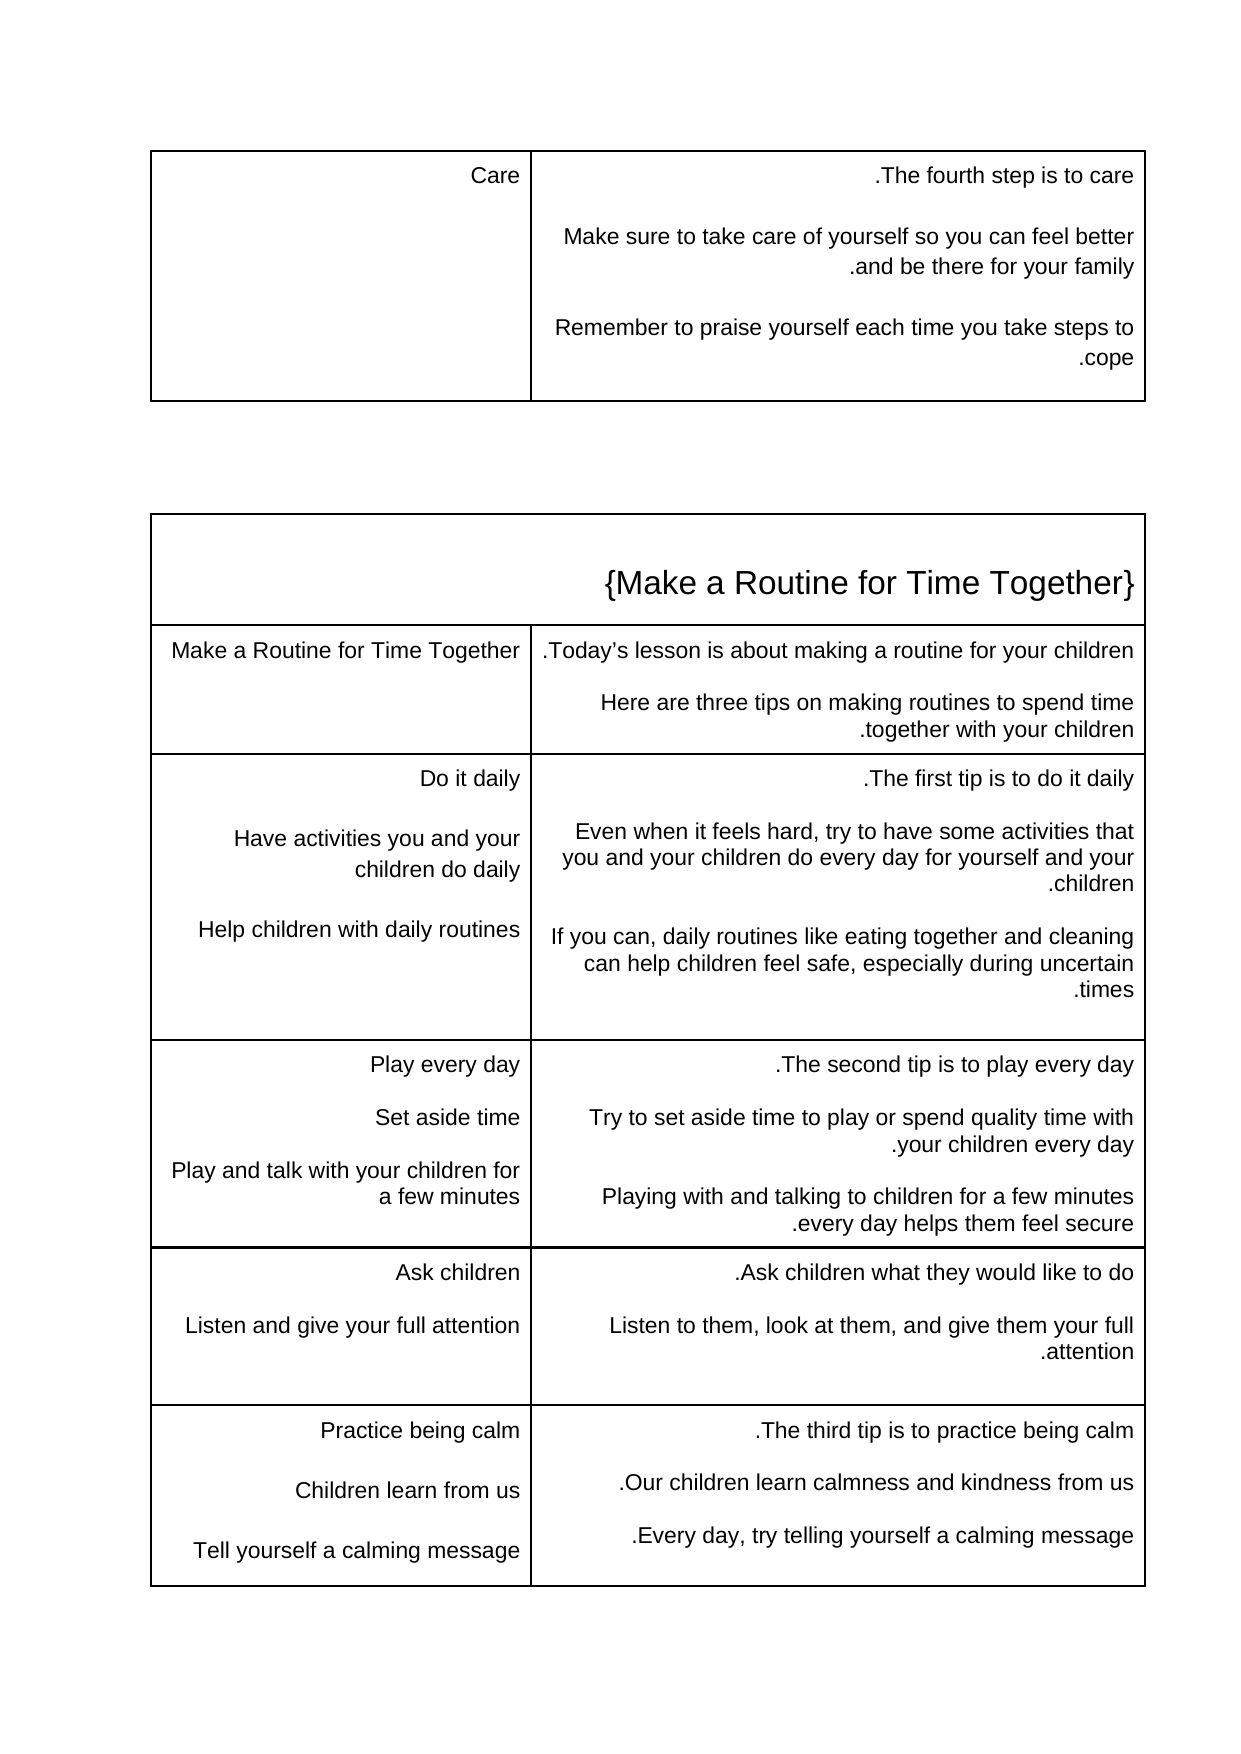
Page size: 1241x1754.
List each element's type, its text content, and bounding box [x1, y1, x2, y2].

table_cell Play every day Set aside time Play and talk with your children for a few minutes [152, 1041, 530, 1246]
table_cell The second tip is to play every day. Try to set aside time to play or spend quality time with your children every day. Playing with and talking to children for a few minutes every day helps them feel secure. [532, 1041, 1144, 1246]
table_cell Do it daily Have activities you and your children do daily Help children with daily routines [152, 755, 530, 1039]
table_cell The first tip is to do it daily. Even when it feels hard, try to have some activities that you and your children do every day for yourself and your children. If you can, daily routines like eating together and cleaning can help children feel safe, especially during uncertain times. [532, 755, 1144, 1039]
table_cell Ask children Listen and give your full attention [152, 1249, 530, 1404]
table_cell Ask children what they would like to do. Listen to them, look at them, and give them your full attention. [532, 1249, 1144, 1404]
table_cell Make a Routine for Time Together [152, 626, 530, 752]
table_header {Make a Routine for Time Together} [152, 515, 1144, 624]
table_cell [152, 1406, 530, 1585]
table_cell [532, 1406, 1144, 1585]
table_cell Care [152, 152, 530, 400]
table_cell Today’s lesson is about making a routine for your children. Here are three tips on making routines to spend time together with your children. [532, 626, 1144, 752]
table_cell The fourth step is to care. Make sure to take care of yourself so you can feel better and be there for your family. Remember to praise yourself each time you take steps to cope. [532, 152, 1144, 400]
